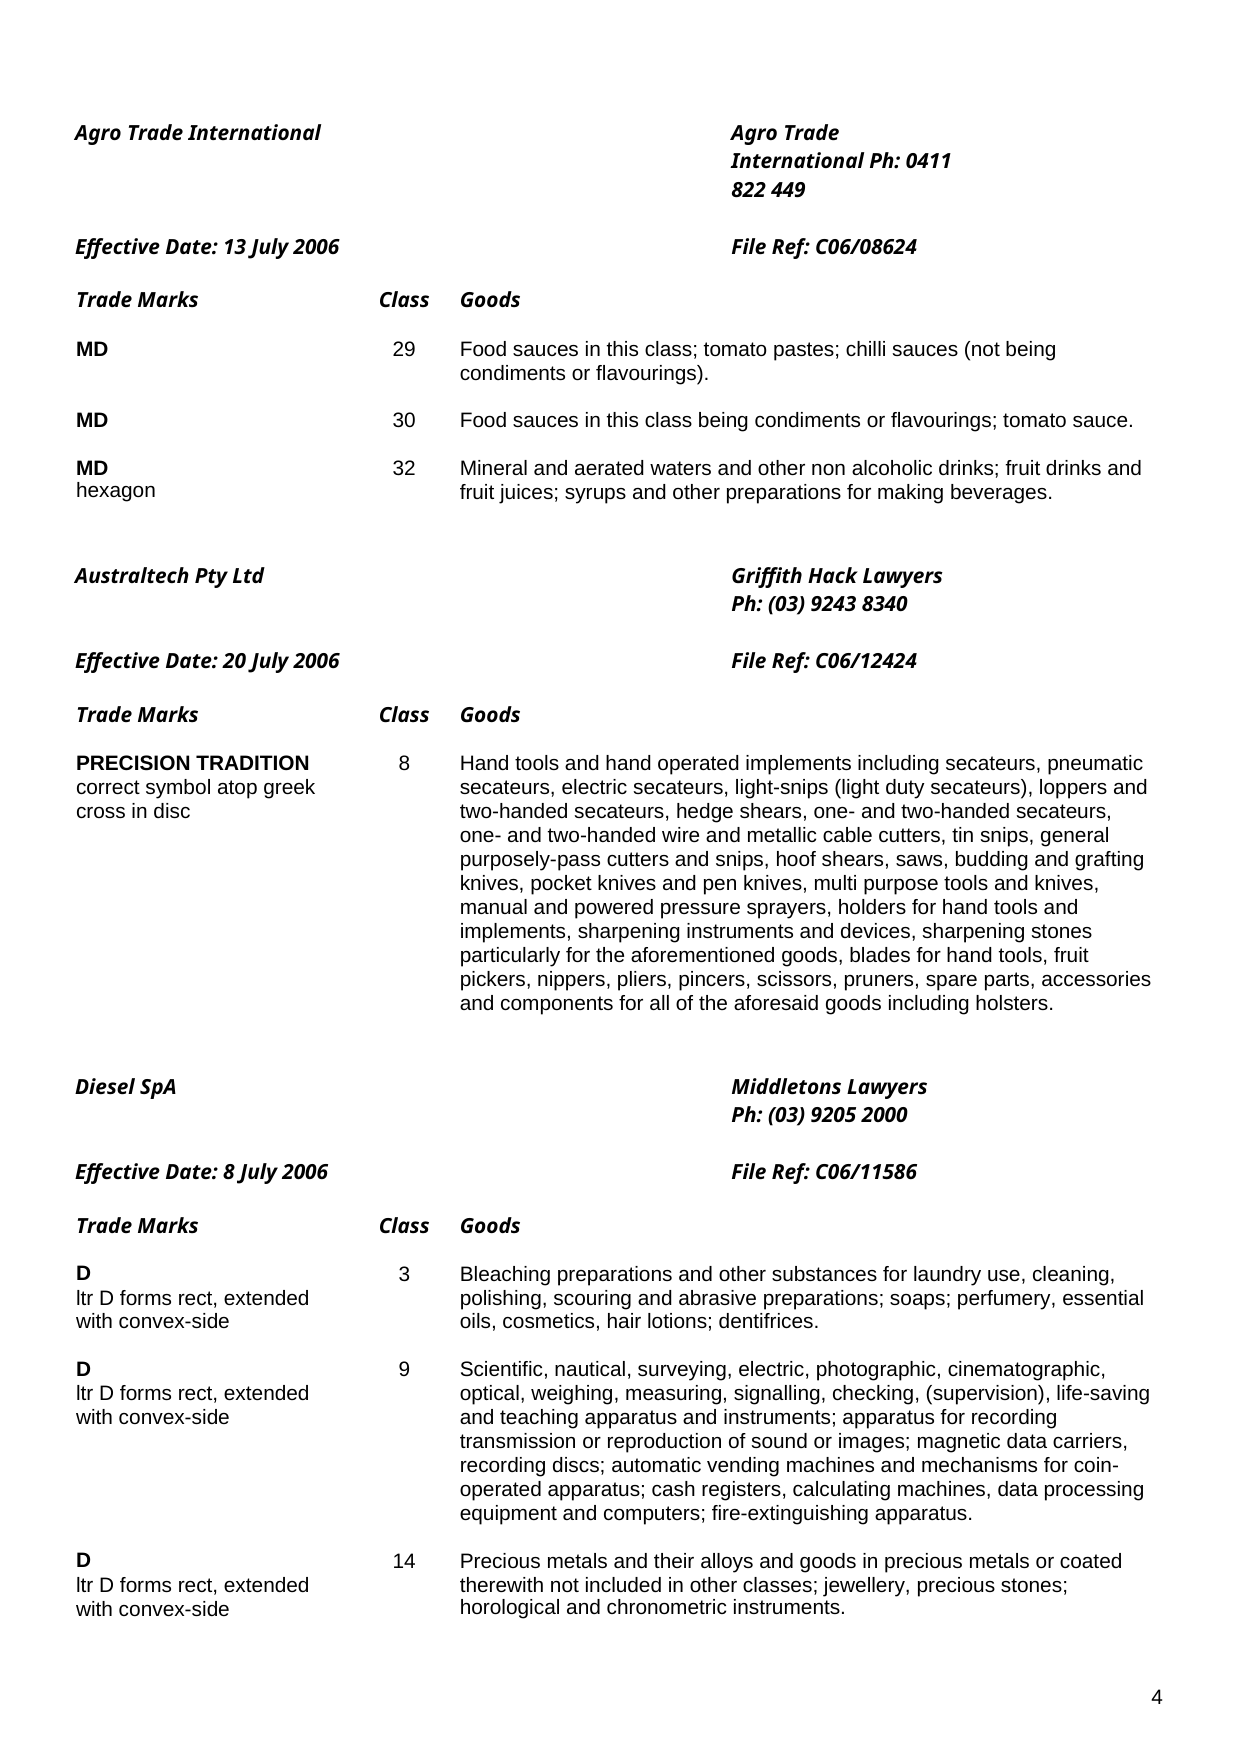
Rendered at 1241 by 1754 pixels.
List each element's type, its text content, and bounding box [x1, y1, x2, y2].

text Ph: (03) 9205 2000 [731, 1100, 1209, 1129]
table_cell MD hexagon [55, 444, 287, 504]
table_header Class [346, 704, 446, 739]
text Australtech Pty Ltd Griffith Hack Lawyers [75, 561, 1209, 589]
text Effective Date: 8 July 2006 File Ref: C06/11586 [75, 1157, 1209, 1185]
table_cell MD [55, 325, 287, 396]
table_header Class [287, 289, 446, 325]
text Diesel SpA Middletons Lawyers [75, 1072, 1209, 1100]
table_header Class [343, 1215, 446, 1250]
table_header Trade Marks [55, 704, 346, 739]
table_header Goods [446, 1215, 1172, 1250]
table_cell 3 [343, 1250, 446, 1346]
table_cell 30 [287, 396, 446, 444]
table_cell Scientific, nautical, surveying, electric, photographic, cinematographic, optical, weighing, measuring, signalling, checking, (supervision), life-saving and teaching apparatus and instruments; apparatus for recording transmission or reproduction of sound or images; magnetic data carriers, recording discs; automatic vending machines and mechanisms for coin- operated apparatus; cash registers, calculating machines, data processing equipment and computers; fire-extinguishing apparatus. [446, 1346, 1172, 1537]
table_header Trade Marks [55, 1215, 343, 1250]
table_cell 8 [346, 740, 446, 1015]
table_cell Food sauces in this class; tomato pastes; chilli sauces (not being condiments or flavourings). [446, 325, 1163, 396]
text Effective Date: 20 July 2006 File Ref: C06/12424 [75, 646, 1209, 675]
table_header Goods [446, 704, 1173, 739]
table_cell MD [55, 396, 287, 444]
table_cell Precious metals and their alloys and goods in precious metals or coated therewith not included in other classes; jewellery, precious stones; horological and chronometric instruments. [446, 1537, 1172, 1621]
table_cell Food sauces in this class being condiments or flavourings; tomato sauce. [446, 396, 1163, 444]
text Agro Trade International Agro Trade International Ph: 0411 822 449 [75, 118, 974, 203]
text Ph: (03) 9243 8340 [731, 589, 1209, 618]
text Effective Date: 13 July 2006 File Ref: C06/08624 [75, 232, 1209, 260]
table_cell 9 [343, 1346, 446, 1537]
table_header Goods [446, 289, 1163, 325]
table_cell 29 [287, 325, 446, 396]
table_cell D ltr D forms rect, extended with convex-side [55, 1346, 343, 1537]
table_cell 32 [287, 444, 446, 504]
table_cell D ltr D forms rect, extended with convex-side [55, 1250, 343, 1346]
table_cell PRECISION TRADITION correct symbol atop greek cross in disc [55, 740, 346, 1015]
table_header Trade Marks [55, 289, 287, 325]
table_cell D ltr D forms rect, extended with convex-side [55, 1537, 343, 1621]
table_cell Mineral and aerated waters and other non alcoholic drinks; fruit drinks and fruit juices; syrups and other preparations for making beverages. [446, 444, 1163, 504]
table_cell Hand tools and hand operated implements including secateurs, pneumatic secateurs, electric secateurs, light-snips (light duty secateurs), loppers and two-handed secateurs, hedge shears, one- and two-handed secateurs, one- and two-handed wire and metallic cable cutters, tin snips, general purposely-pass cutters and snips, hoof shears, saws, budding and grafting knives, pocket knives and pen knives, multi purpose tools and knives, manual and powered pressure sprayers, holders for hand tools and implements, sharpening instruments and devices, sharpening stones particularly for the aforementioned goods, blades for hand tools, fruit pickers, nippers, pliers, pincers, scissors, pruners, spare parts, accessories and components for all of the aforesaid goods including holsters. [446, 740, 1173, 1015]
table_cell 14 [343, 1537, 446, 1621]
table_cell Bleaching preparations and other substances for laundry use, cleaning, polishing, scouring and abrasive preparations; soaps; perfumery, essential oils, cosmetics, hair lotions; dentifrices. [446, 1250, 1172, 1346]
